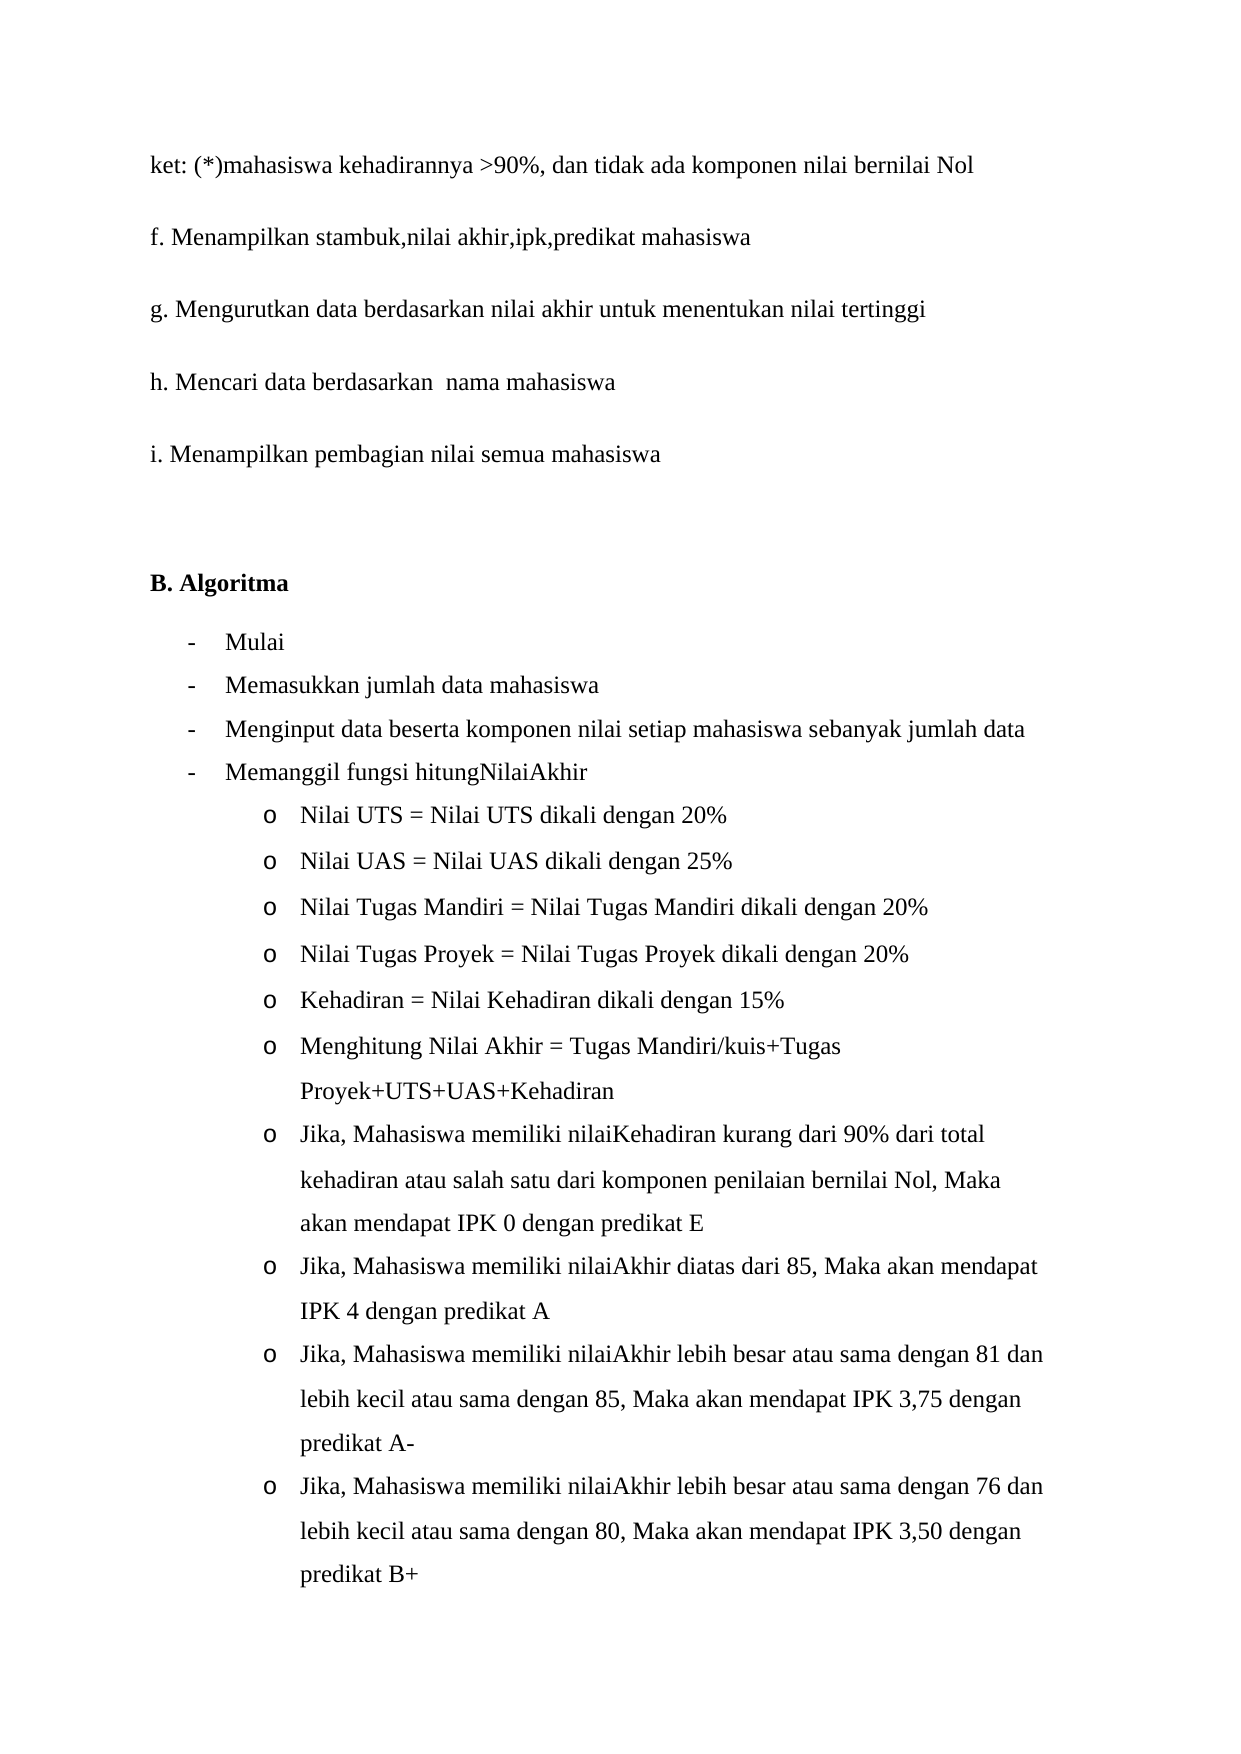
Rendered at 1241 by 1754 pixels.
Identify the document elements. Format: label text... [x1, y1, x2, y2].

list Menghitung Nilai Akhir = Tugas Mandiri/kuis+Tugas Proyek+UTS+UAS+Kehadiran [262, 1031, 1051, 1105]
text i. Menampilkan pembagian nilai semua mahasiswa [150, 439, 1090, 468]
text h. Mencari data berdasarkan nama mahasiswa [150, 367, 1090, 396]
list Memasukkan jumlah data mahasiswa [187, 671, 1051, 699]
list Nilai UTS = Nilai UTS dikali dengan 20% [262, 800, 1051, 831]
list Jika, Mahasiswa memiliki nilaiAkhir lebih besar atau sama dengan 76 dan lebih kecil atau sama dengan 80, Maka akan mendapat IPK 3,50 dengan predikat B+ [262, 1471, 1051, 1588]
text B. Algoritma [150, 568, 1051, 596]
list Memanggil fungsi hitungNilaiAkhir [187, 757, 1051, 786]
list Jika, Mahasiswa memiliki nilaiAkhir lebih besar atau sama dengan 81 dan lebih kecil atau sama dengan 85, Maka akan mendapat IPK 3,75 dengan predikat A- [262, 1339, 1051, 1456]
list Nilai Tugas Mandiri = Nilai Tugas Mandiri dikali dengan 20% [262, 892, 1051, 923]
list Menginput data beserta komponen nilai setiap mahasiswa sebanyak jumlah data [187, 714, 1051, 742]
list Kehadiran = Nilai Kehadiran dikali dengan 15% [262, 985, 1051, 1016]
text g. Mengurutkan data berdasarkan nilai akhir untuk menentukan nilai tertinggi [150, 294, 1090, 323]
list Nilai Tugas Proyek = Nilai Tugas Proyek dikali dengan 20% [262, 939, 1051, 969]
text ket: (*)mahasiswa kehadirannya >90%, dan tidak ada komponen nilai bernilai Nol [150, 150, 1090, 179]
list Mulai [187, 627, 1051, 656]
list Nilai UAS = Nilai UAS dikali dengan 25% [262, 846, 1051, 877]
text f. Menampilkan stambuk,nilai akhir,ipk,predikat mahasiswa [150, 222, 1090, 251]
list Jika, Mahasiswa memiliki nilaiKehadiran kurang dari 90% dari total kehadiran atau salah satu dari komponen penilaian bernilai Nol, Maka akan mendapat IPK 0 dengan predikat E [262, 1119, 1051, 1237]
list Jika, Mahasiswa memiliki nilaiAkhir diatas dari 85, Maka akan mendapat IPK 4 dengan predikat A [262, 1251, 1051, 1325]
